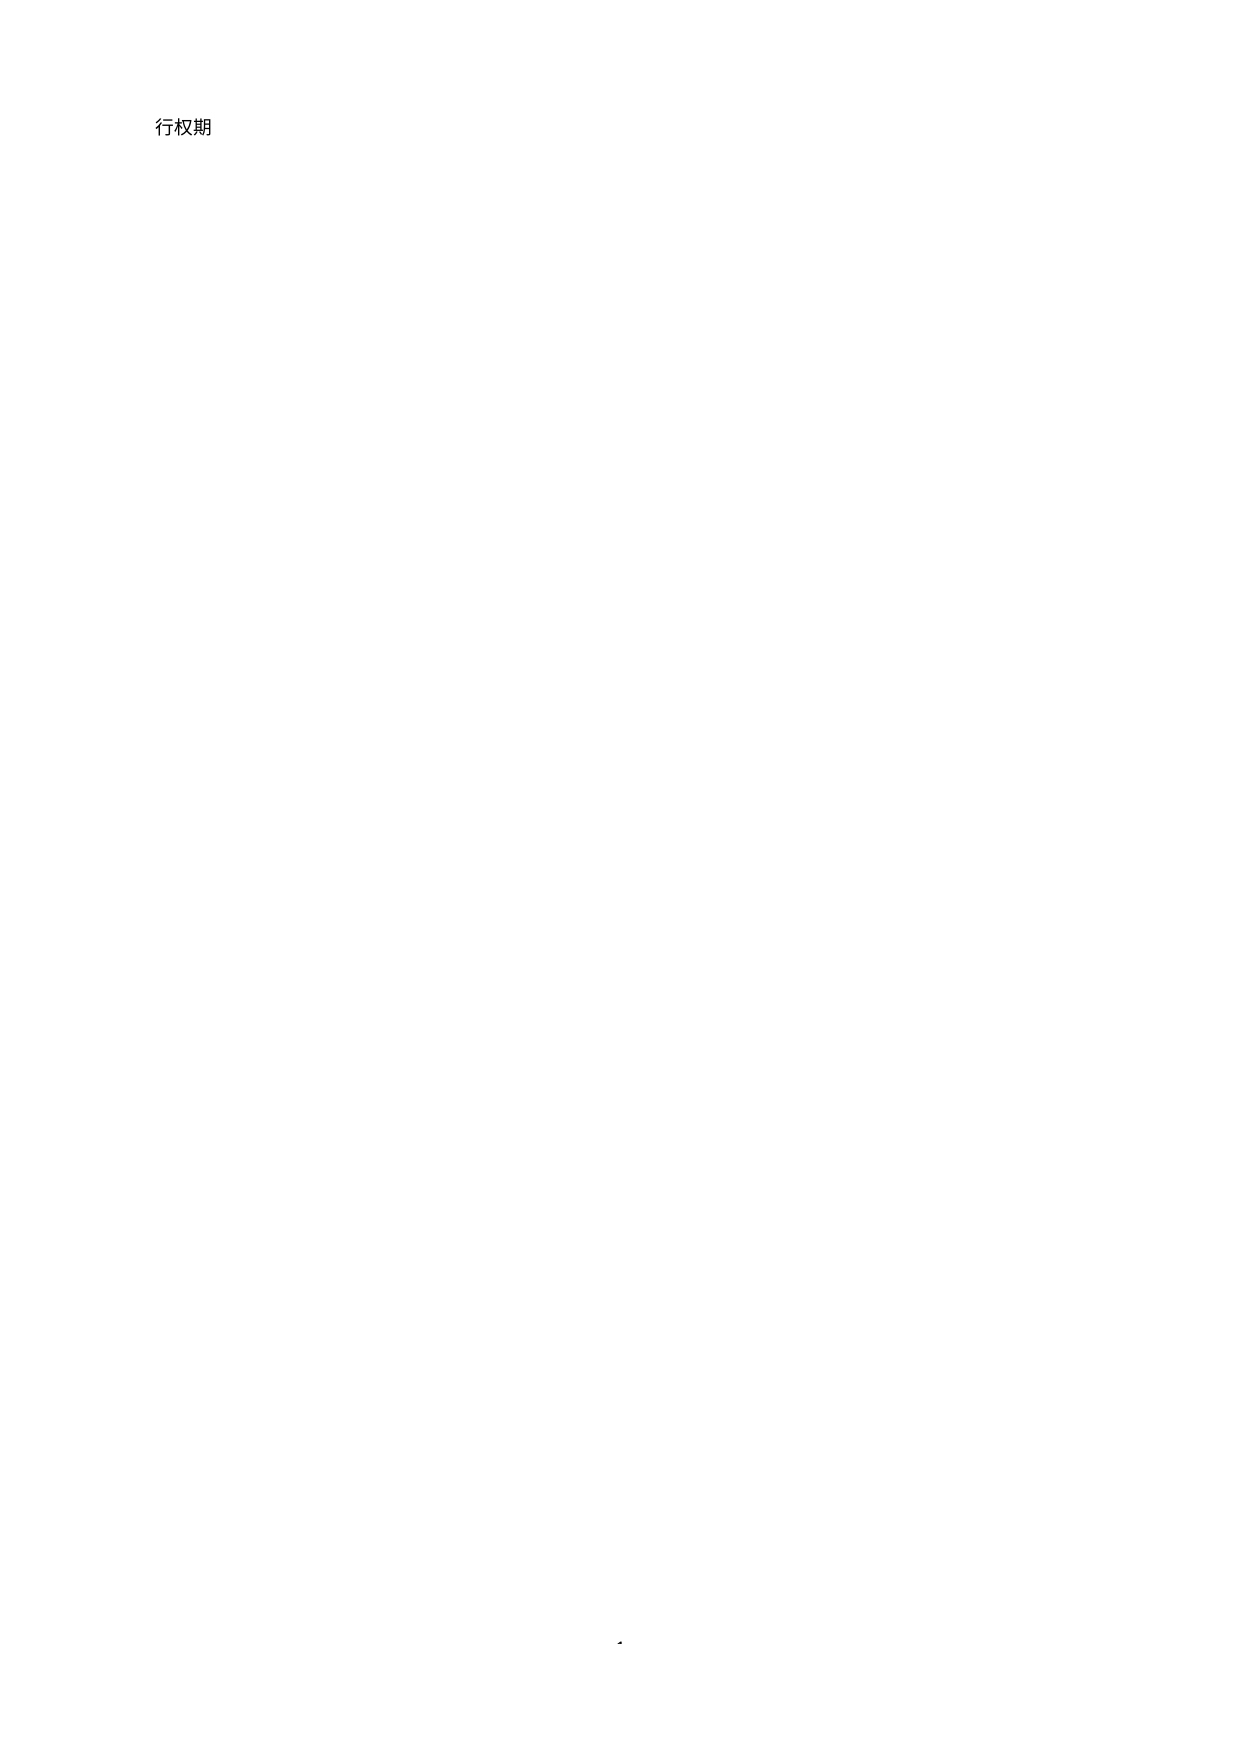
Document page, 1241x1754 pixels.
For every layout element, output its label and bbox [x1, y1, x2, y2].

text [156, 114, 1138, 140]
